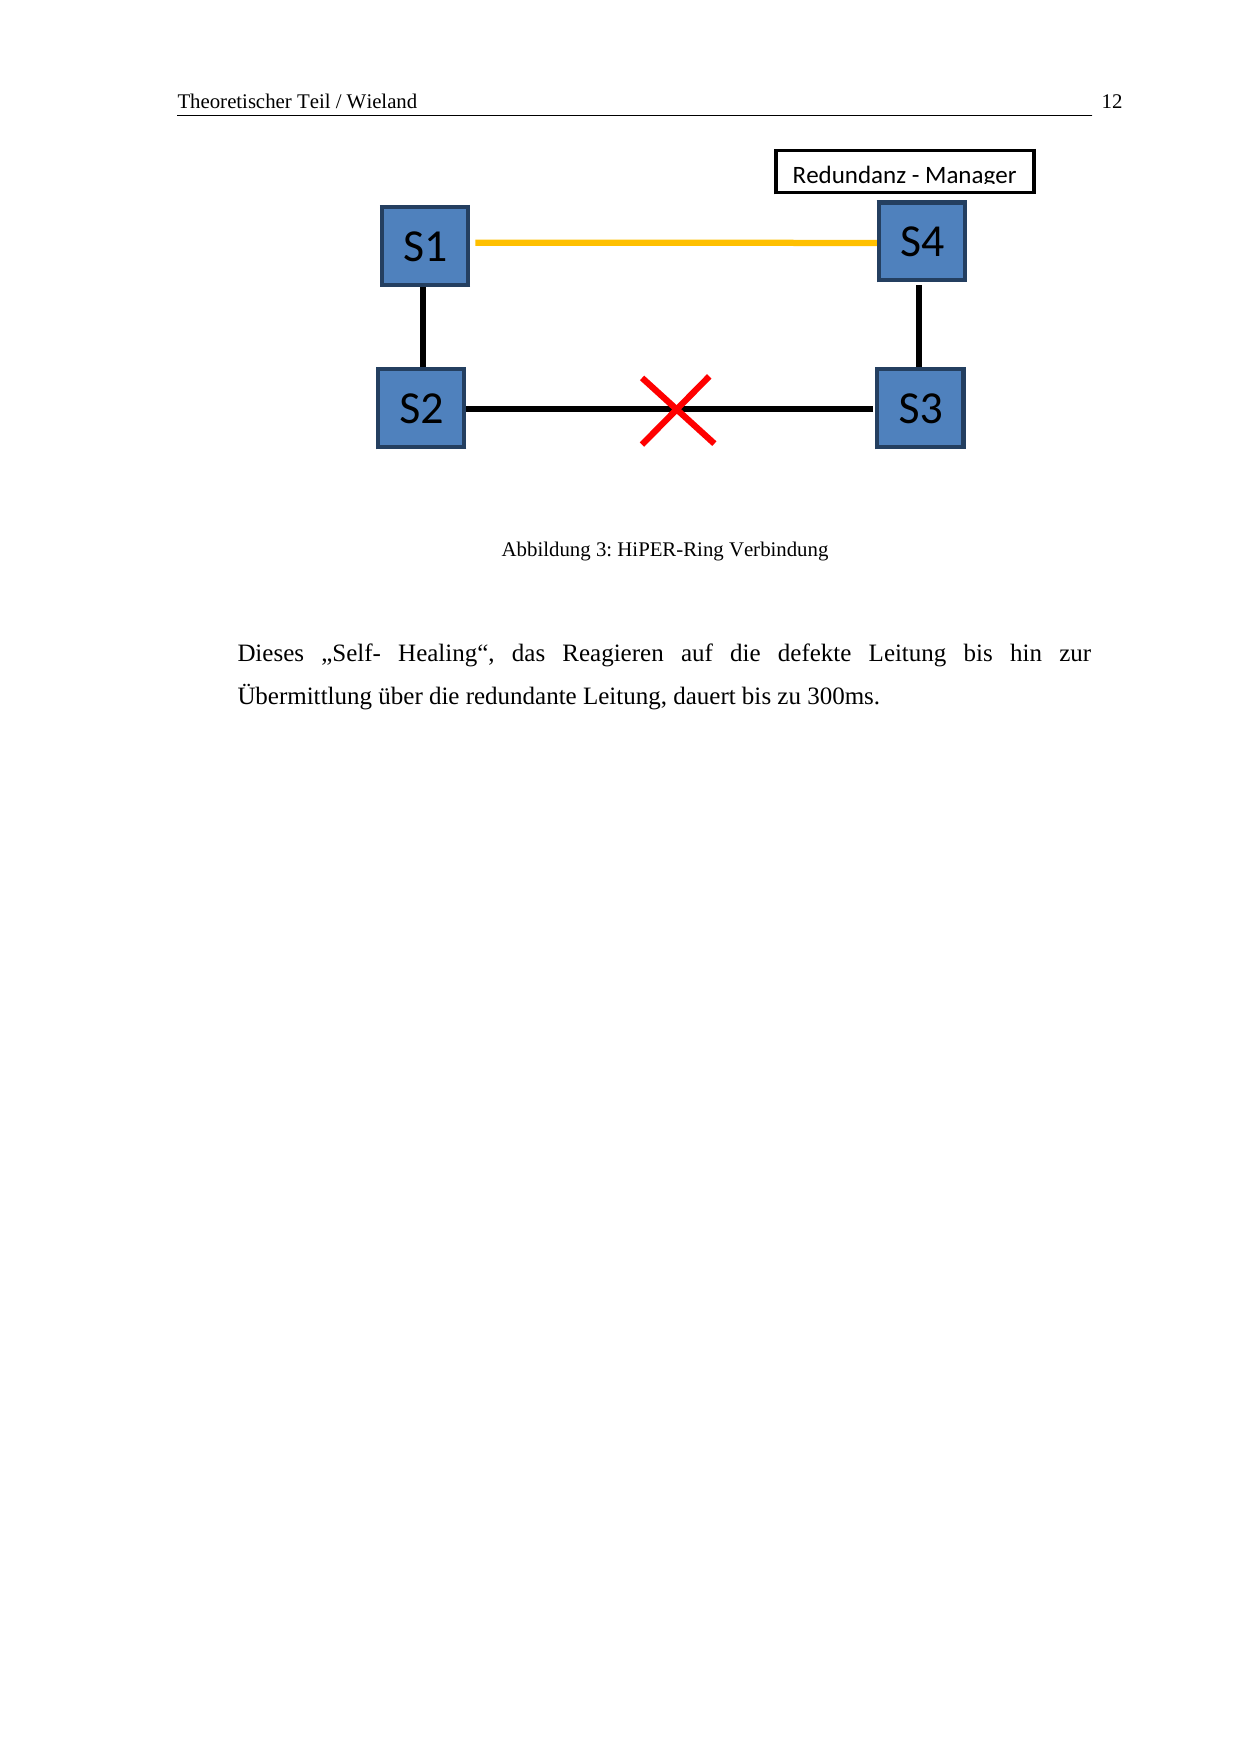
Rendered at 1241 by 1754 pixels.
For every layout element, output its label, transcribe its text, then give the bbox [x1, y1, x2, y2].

text Dieses „Self- Healing“, das Reagieren auf die defekte Leitung bis hin zur Übermittlung über die redundante Leitung, dauert bis zu 300ms. [237, 638, 1092, 709]
